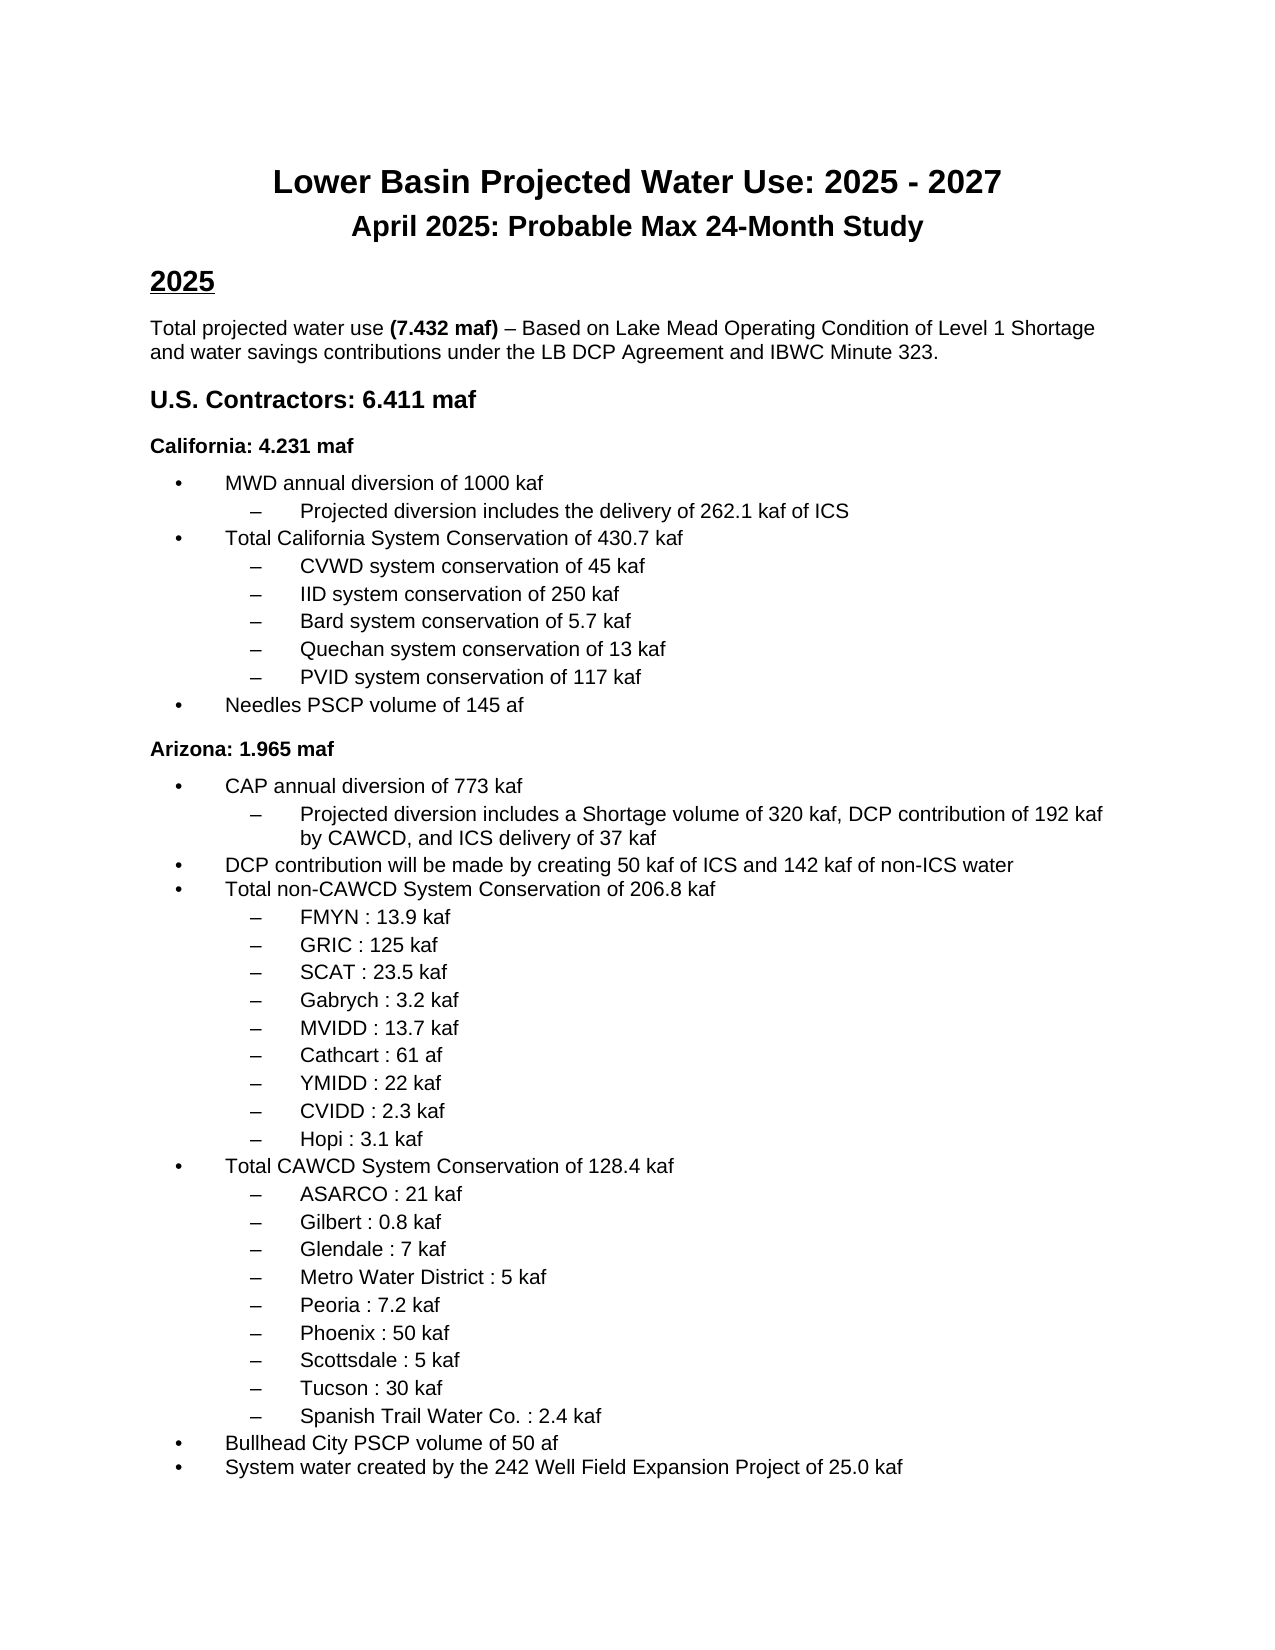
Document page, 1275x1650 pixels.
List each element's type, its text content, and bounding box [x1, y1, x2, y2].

list FMYN : 13.9 kaf [250, 905, 1125, 929]
list CVWD system conservation of 45 kaf [250, 554, 1125, 578]
list Quechan system conservation of 13 kaf [250, 637, 1125, 661]
list Gabrych : 3.2 kaf [250, 988, 1125, 1012]
list PVID system conservation of 117 kaf [250, 665, 1125, 689]
text Total projected water use (7.432 maf) – Based on Lake Mead Operating Condition of Level 1 Shortage and water savings contributions under the LB DCP Agreement and IBWC Minute 323. [150, 316, 1125, 364]
list SCAT : 23.5 kaf [250, 960, 1125, 984]
list MWD annual diversion of 1000 kaf [175, 471, 1125, 495]
list Spanish Trail Water Co. : 2.4 kaf [250, 1403, 1125, 1427]
title Lower Basin Projected Water Use: 2025 - 2027 [150, 162, 1125, 201]
list System water created by the 242 Well Field Expansion Project of 25.0 kaf [175, 1455, 1125, 1479]
list Glendale : 7 kaf [250, 1237, 1125, 1261]
subtitle Arizona: 1.965 maf [150, 737, 1125, 761]
subtitle U.S. Contractors: 6.411 maf [150, 385, 1125, 413]
list Bard system conservation of 5.7 kaf [250, 609, 1125, 633]
list Gilbert : 0.8 kaf [250, 1209, 1125, 1233]
list DCP contribution will be made by creating 50 kaf of ICS and 142 kaf of non-ICS water [175, 853, 1125, 877]
list Projected diversion includes the delivery of 262.1 kaf of ICS [250, 498, 1125, 522]
list MVIDD : 13.7 kaf [250, 1016, 1125, 1039]
subtitle April 2025: Probable Max 24-Month Study [150, 209, 1125, 243]
list Metro Water District : 5 kaf [250, 1265, 1125, 1289]
list Projected diversion includes a Shortage volume of 320 kaf, DCP contribution of 192 kaf by CAWCD, and ICS delivery of 37 kaf [250, 801, 1125, 849]
list Tucson : 30 kaf [250, 1376, 1125, 1400]
list Bullhead City PSCP volume of 50 af [175, 1431, 1125, 1455]
list ASARCO : 21 kaf [250, 1182, 1125, 1206]
subtitle California: 4.231 maf [150, 434, 1125, 458]
list IID system conservation of 250 kaf [250, 582, 1125, 606]
list Cathcart : 61 af [250, 1043, 1125, 1067]
list Total California System Conservation of 430.7 kaf [175, 526, 1125, 550]
list GRIC : 125 kaf [250, 932, 1125, 956]
list Scottsdale : 5 kaf [250, 1348, 1125, 1372]
list Hopi : 3.1 kaf [250, 1126, 1125, 1150]
subtitle 2025 [150, 264, 1125, 297]
list Peoria : 7.2 kaf [250, 1293, 1125, 1317]
list CVIDD : 2.3 kaf [250, 1099, 1125, 1123]
list YMIDD : 22 kaf [250, 1071, 1125, 1095]
list Phoenix : 50 kaf [250, 1320, 1125, 1344]
list Total CAWCD System Conservation of 128.4 kaf [175, 1154, 1125, 1178]
list Needles PSCP volume of 145 af [175, 692, 1125, 716]
list Total non-CAWCD System Conservation of 206.8 kaf [175, 877, 1125, 901]
list CAP annual diversion of 773 kaf [175, 774, 1125, 798]
